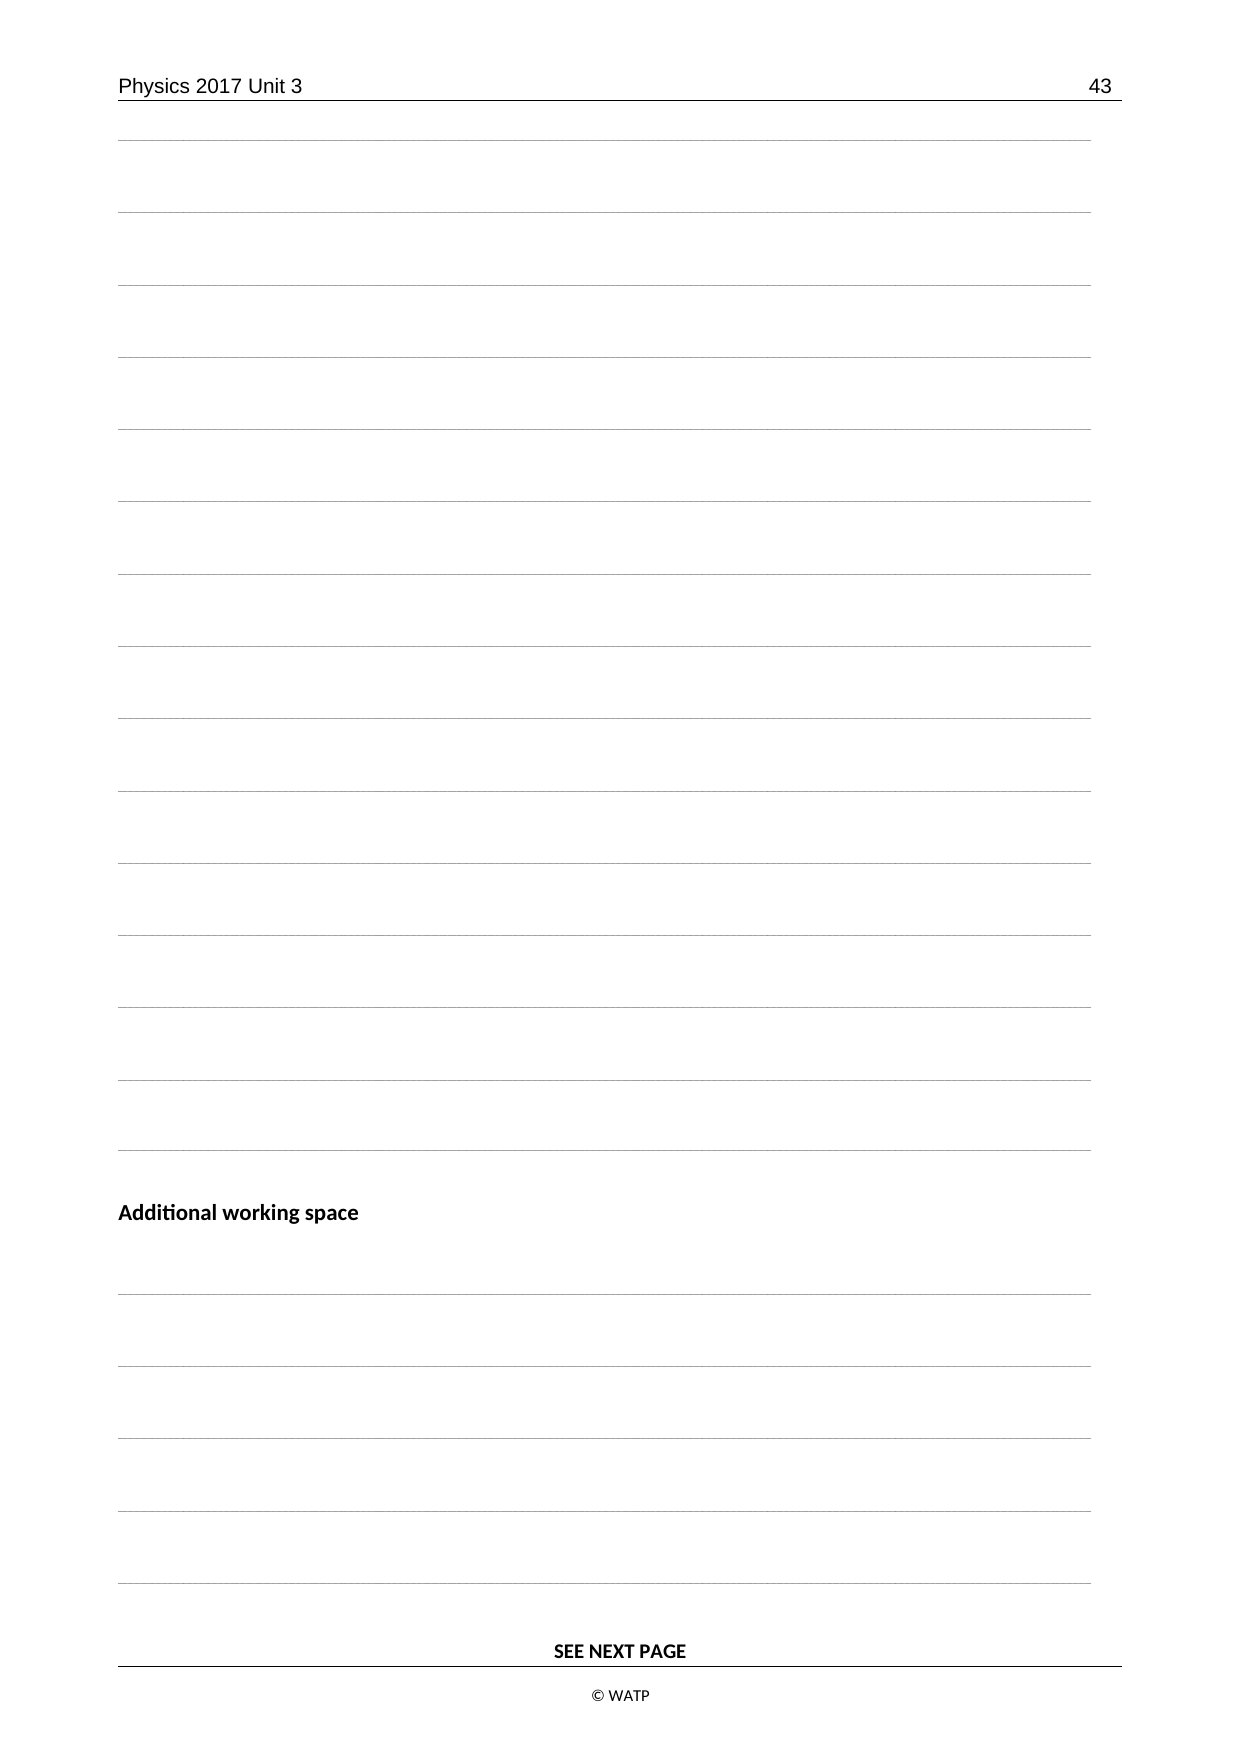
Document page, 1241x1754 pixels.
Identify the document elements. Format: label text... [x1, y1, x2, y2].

text Additional working space [118, 1198, 1122, 1226]
